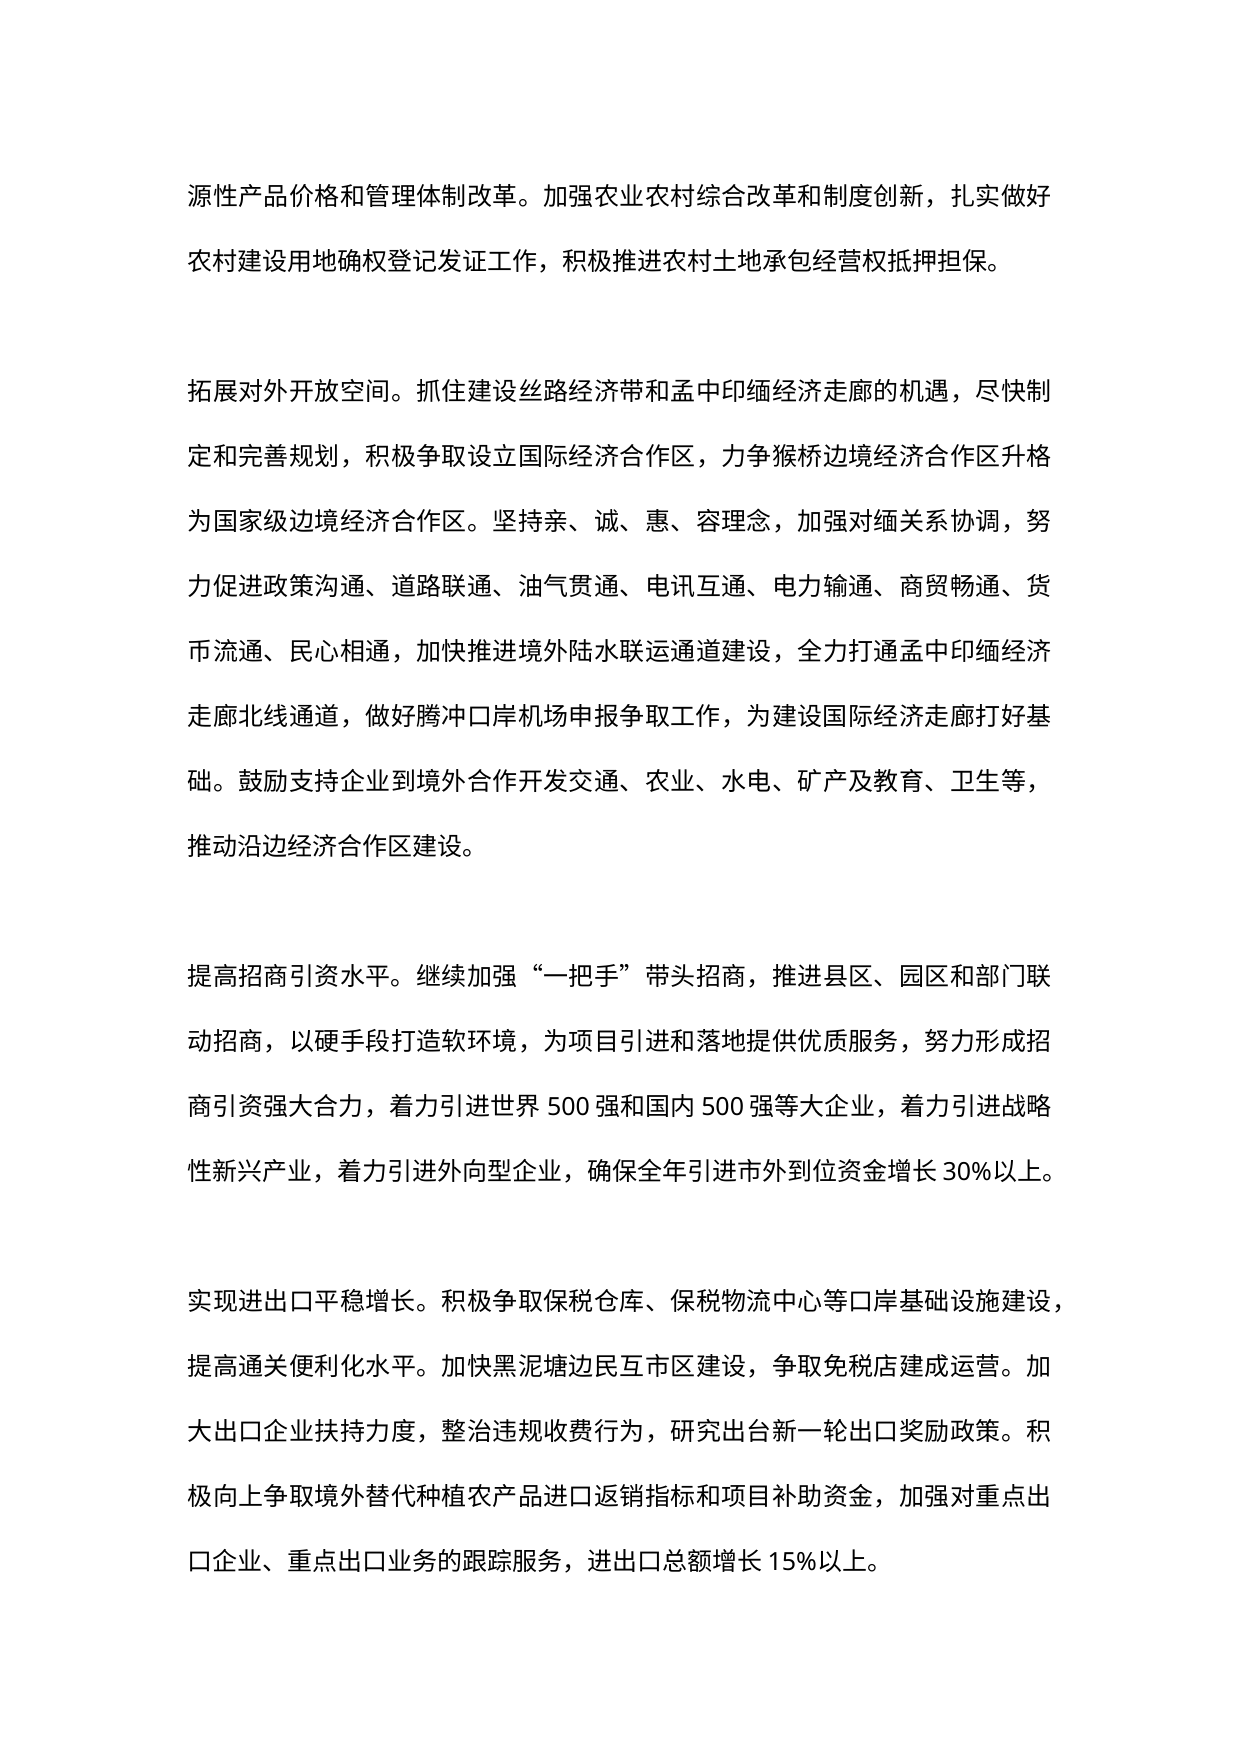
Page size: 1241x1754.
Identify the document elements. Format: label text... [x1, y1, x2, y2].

text 实现进出口平稳增长。积极争取保税仓库、保税物流中心等口岸基础设施建设，提高通关便利化水平。加快黑泥塘边民互市区建设，争取免税店建成运营。加大出口企业扶持力度，整治违规收费行为，研究出台新一轮出口奖励政策。积极向上争取境外替代种植农产品进口返销指标和项目补助资金，加强对重点出口企业、重点出口业务的跟踪服务，进出口总额增长15%以上。 [187, 1267, 1053, 1592]
text 拓展对外开放空间。抓住建设丝路经济带和孟中印缅经济走廊的机遇，尽快制定和完善规划，积极争取设立国际经济合作区，力争猴桥边境经济合作区升格为国家级边境经济合作区。坚持亲、诚、惠、容理念，加强对缅关系协调，努力促进政策沟通、道路联通、油气贯通、电讯互通、电力输通、商贸畅通、货币流通、民心相通，加快推进境外陆水联运通道建设，全力打通孟中印缅经济走廊北线通道，做好腾冲口岸机场申报争取工作，为建设国际经济走廊打好基础。鼓励支持企业到境外合作开发交通、农业、水电、矿产及教育、卫生等，推动沿边经济合作区建设。 [187, 357, 1053, 877]
text 提高招商引资水平。继续加强“一把手”带头招商，推进县区、园区和部门联动招商，以硬手段打造软环境，为项目引进和落地提供优质服务，努力形成招商引资强大合力，着力引进世界500强和国内500强等大企业，着力引进战略性新兴产业，着力引进外向型企业，确保全年引进市外到位资金增长30%以上。 [187, 942, 1053, 1202]
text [187, 162, 1053, 292]
